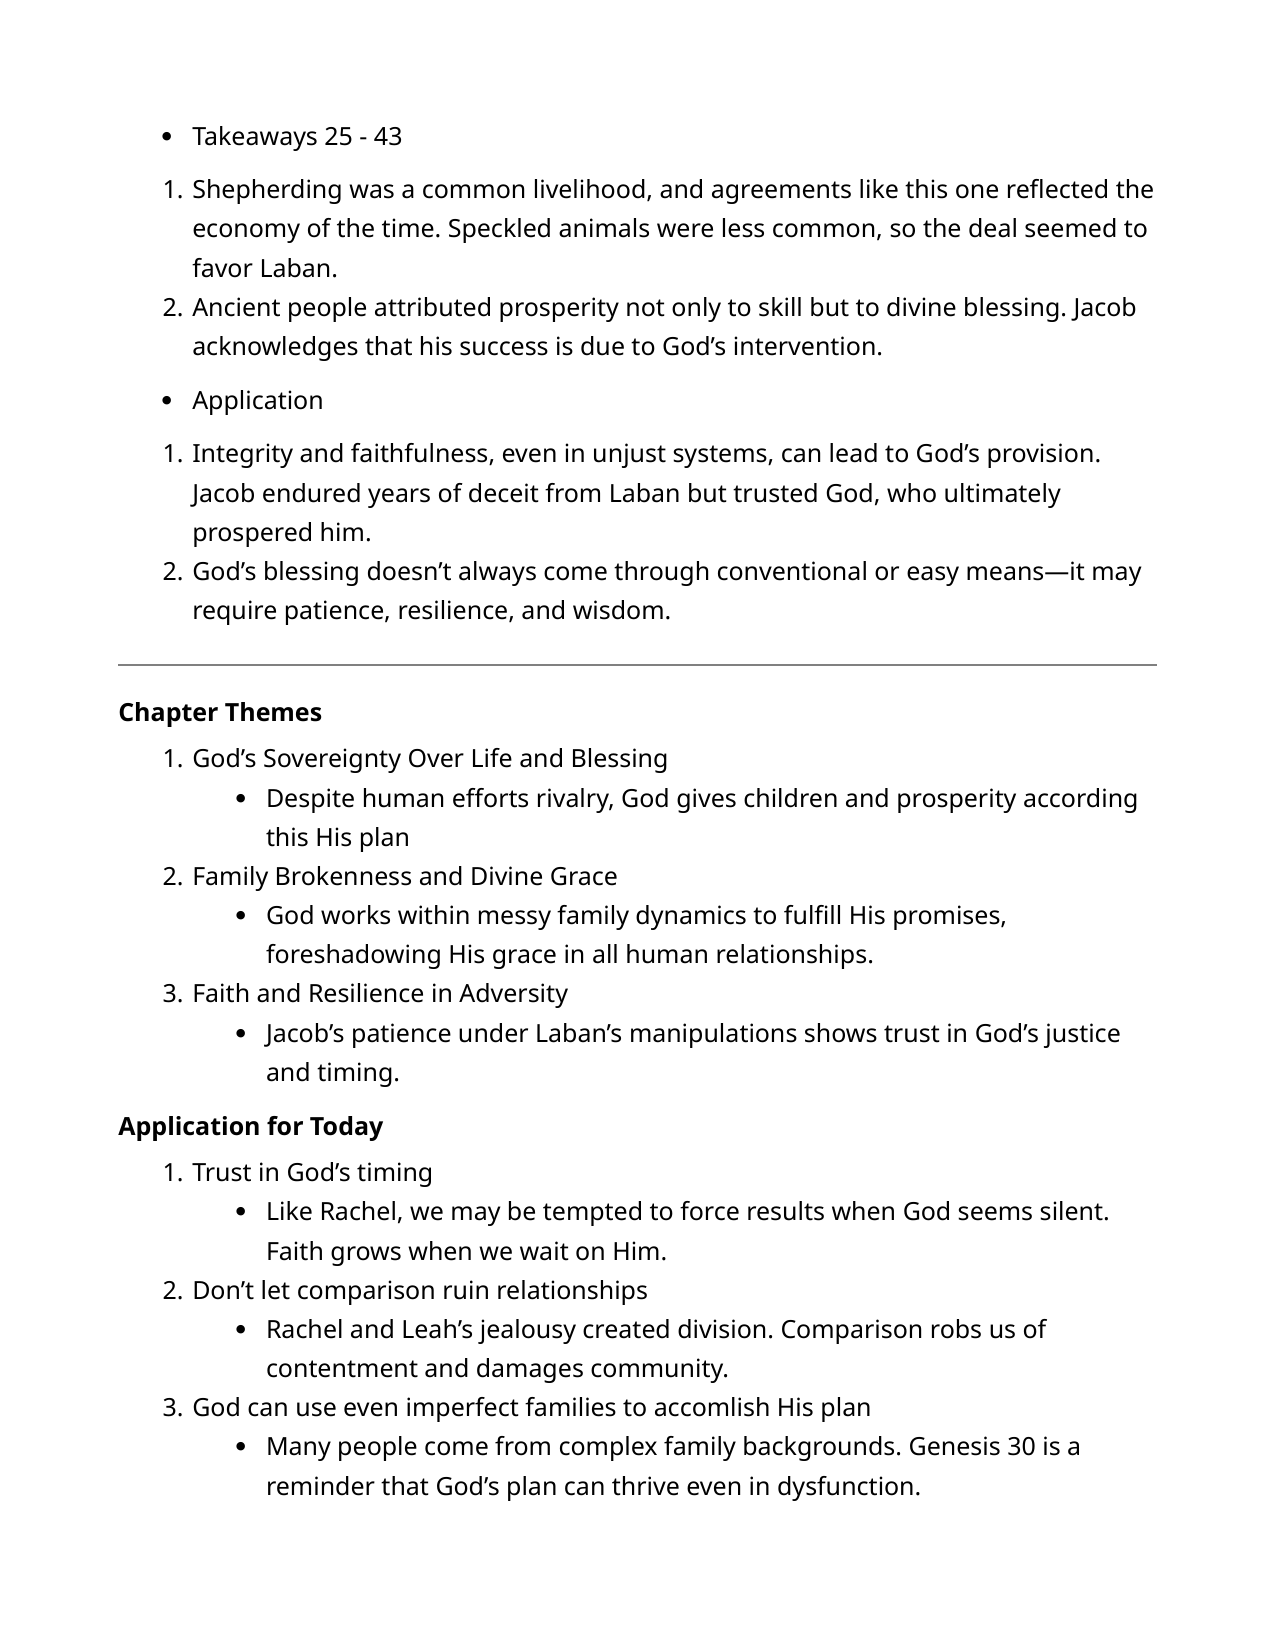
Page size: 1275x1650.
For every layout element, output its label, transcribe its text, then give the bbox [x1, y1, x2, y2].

list Despite human efforts rivalry, God gives children and prosperity according this His plan [236, 780, 1157, 853]
subtitle Chapter Themes [118, 694, 1157, 729]
list Faith and Resilience in Adversity [162, 976, 1157, 1010]
subtitle Application for Today [118, 1108, 1157, 1142]
list God’s blessing doesn’t always come through conventional or easy means—it may require patience, resilience, and wisdom. [162, 553, 1157, 627]
list Many people come from complex family backgrounds. Genesis 30 is a reminder that God’s plan can thrive even in dysfunction. [236, 1429, 1157, 1502]
list Rachel and Leah’s jealousy created division. Comparison robs us of contentment and damages community. [236, 1311, 1157, 1385]
list Shepherding was a common livelihood, and agreements like this one reflected the economy of the time. Speckled animals were less common, so the deal seemed to favor Laban. [162, 172, 1157, 284]
list God works within messy family dynamics to fulfill His promises, foreshadowing His grace in all human relationships. [236, 898, 1157, 971]
list Like Rachel, we may be tempted to force results when God seems silent. Faith grows when we wait on Him. [236, 1194, 1157, 1267]
list God’s Sovereignty Over Life and Blessing [162, 741, 1157, 775]
list Don’t let comparison ruin relationships [162, 1272, 1157, 1306]
list Jacob’s patience under Laban’s manipulations shows trust in God’s justice and timing. [236, 1015, 1157, 1088]
list God can use even imperfect families to accomlish His plan [162, 1390, 1157, 1424]
list Family Brokenness and Divine Grace [162, 859, 1157, 893]
list Takeaways 25 - 43 [162, 118, 1157, 152]
list Application [162, 382, 1157, 416]
list Trust in God’s timing [162, 1155, 1157, 1189]
list Integrity and faithfulness, even in unjust systems, can lead to God’s provision. Jacob endured years of deceit from Laban but trusted God, who ultimately prospered him. [162, 436, 1157, 548]
list Ancient people attributed prosperity not only to skill but to divine blessing. Jacob acknowledges that his success is due to God’s intervention. [162, 289, 1157, 363]
